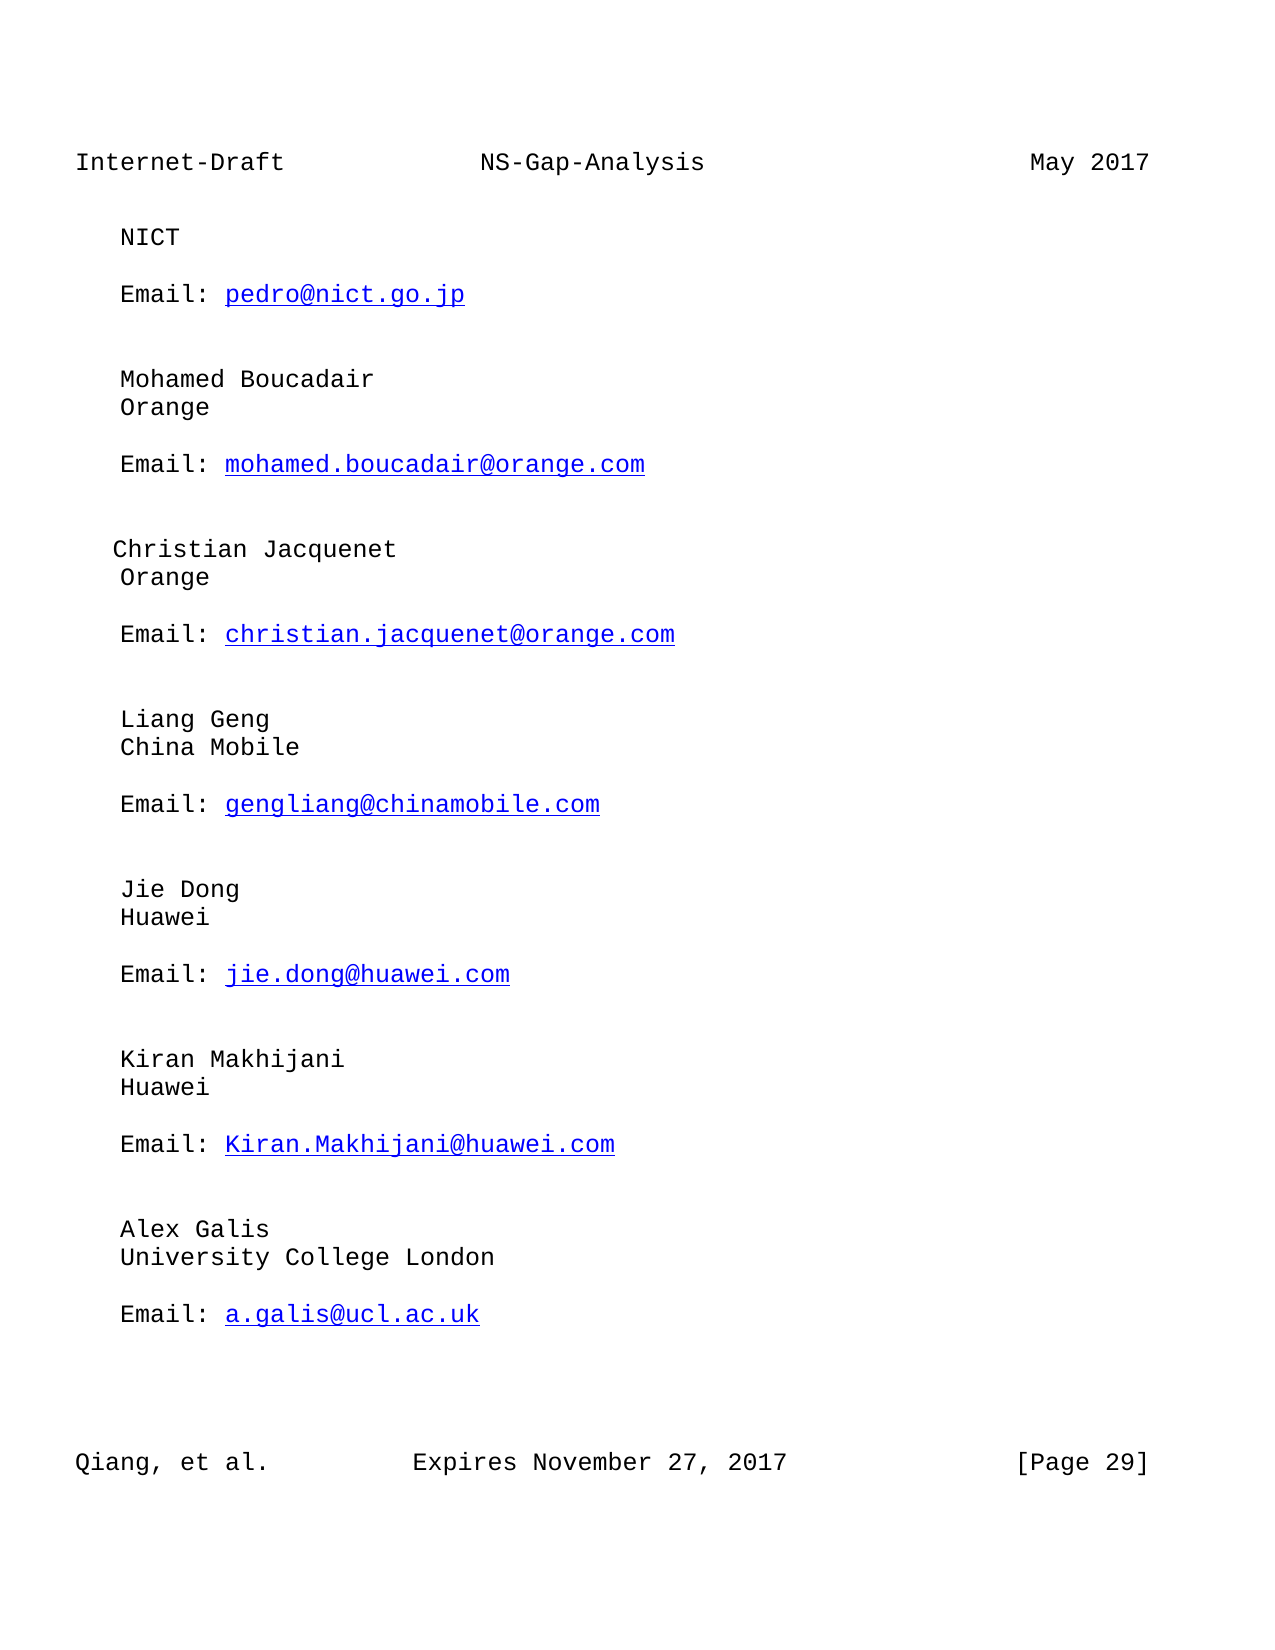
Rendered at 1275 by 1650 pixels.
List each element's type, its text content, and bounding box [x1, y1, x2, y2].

text Huawei [75, 1075, 1155, 1103]
text Email: gengliang@chinamobile.com [75, 792, 1155, 820]
text Liang Geng [75, 707, 1155, 735]
text Email: Kiran.Makhijani@huawei.com [75, 1132, 1155, 1160]
text Christian Jacquenet [75, 537, 1155, 565]
text Email: christian.jacquenet@orange.com [75, 622, 1155, 650]
text Orange [75, 565, 1155, 593]
text Orange [75, 395, 1155, 423]
text Kiran Makhijani [75, 1047, 1155, 1075]
text Jie Dong [75, 877, 1155, 905]
text University College London [75, 1245, 1155, 1273]
text NICT [75, 225, 1155, 253]
text Alex Galis [75, 1217, 1155, 1245]
text Email: a.galis@ucl.ac.uk [75, 1302, 1155, 1330]
text Mohamed Boucadair [75, 367, 1155, 395]
text Email: pedro@nict.go.jp [75, 282, 1155, 310]
text Email: mohamed.boucadair@orange.com [75, 452, 1155, 480]
text Huawei [75, 905, 1155, 933]
text China Mobile [75, 735, 1155, 763]
text Email: jie.dong@huawei.com [75, 962, 1155, 990]
